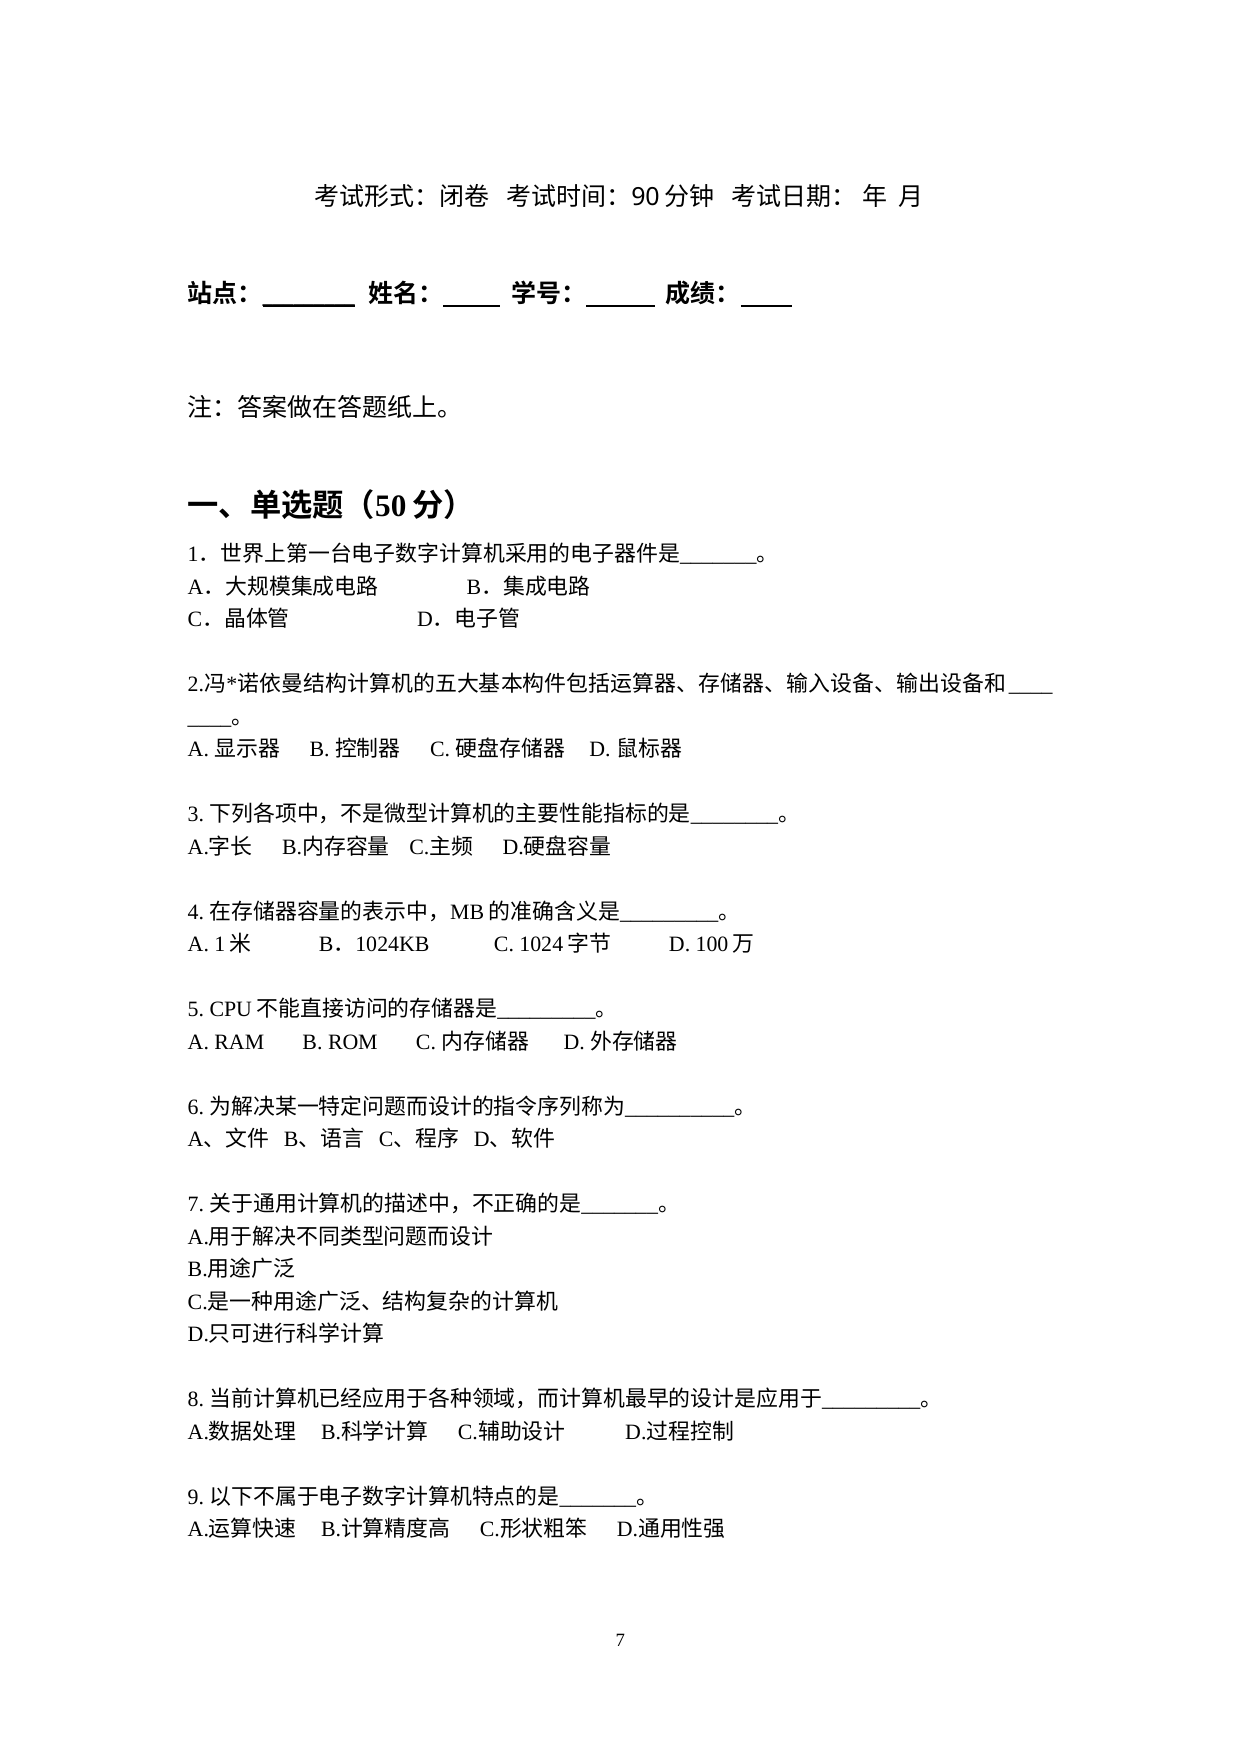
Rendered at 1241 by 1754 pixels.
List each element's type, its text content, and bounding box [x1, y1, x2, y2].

text A. RAM B. ROM C. 内存储器 D. 外存储器 [187, 1023, 1053, 1056]
text 5. CPU不能直接访问的存储器是_________。 [187, 991, 1053, 1023]
text 4. 在存储器容量的表示中，MB的准确含义是_________。 [187, 893, 1053, 926]
text A.数据处理 B.科学计算 C.辅助设计 D.过程控制 [187, 1413, 1053, 1446]
text A.字长 B.内存容量 C.主频 D.硬盘容量 [187, 828, 1053, 861]
text 考试形式：闭卷 考试时间：90分钟 考试日期： 年 月 [187, 162, 1050, 227]
text 2.冯*诺依曼结构计算机的五大基本构件包括运算器、存储器、输入设备、输出设备和________。 [187, 666, 1053, 731]
text 7. 关于通用计算机的描述中，不正确的是_______。 [187, 1186, 1053, 1218]
text A、文件 B、语言 C、程序 D、软件 [187, 1121, 1053, 1153]
text 8. 当前计算机已经应用于各种领域，而计算机最早的设计是应用于_________。 [187, 1381, 1053, 1413]
text B.用途广泛 [187, 1251, 1053, 1283]
text 3. 下列各项中，不是微型计算机的主要性能指标的是________。 [187, 796, 1053, 828]
text 一、单选题（50分） [187, 471, 1053, 536]
text 注：答案做在答题纸上。 [187, 373, 1053, 438]
text A. 1米 B．1024KB C. 1024字节 D. 100万 [187, 926, 1053, 958]
text A．大规模集成电路 B．集成电路 [187, 568, 1053, 601]
text C.是一种用途广泛、结构复杂的计算机 [187, 1283, 1053, 1316]
text A.用于解决不同类型问题而设计 [187, 1218, 1053, 1251]
text 6. 为解决某一特定问题而设计的指令序列称为__________。 [187, 1088, 1053, 1121]
text 9. 以下不属于电子数字计算机特点的是_______。 [187, 1478, 1053, 1511]
text A. 显示器 B. 控制器 C. 硬盘存储器 D. 鼠标器 [187, 731, 1053, 763]
text D.只可进行科学计算 [187, 1316, 1053, 1348]
text C．晶体管 D．电子管 [187, 601, 1053, 633]
text 1．世界上第一台电子数字计算机采用的电子器件是_______。 [187, 536, 1053, 568]
text A.运算快速 B.计算精度高 C.形状粗笨 D.通用性强 [187, 1511, 1053, 1543]
text 站点：_________ 姓名： 学号： 成绩： [187, 259, 1053, 324]
